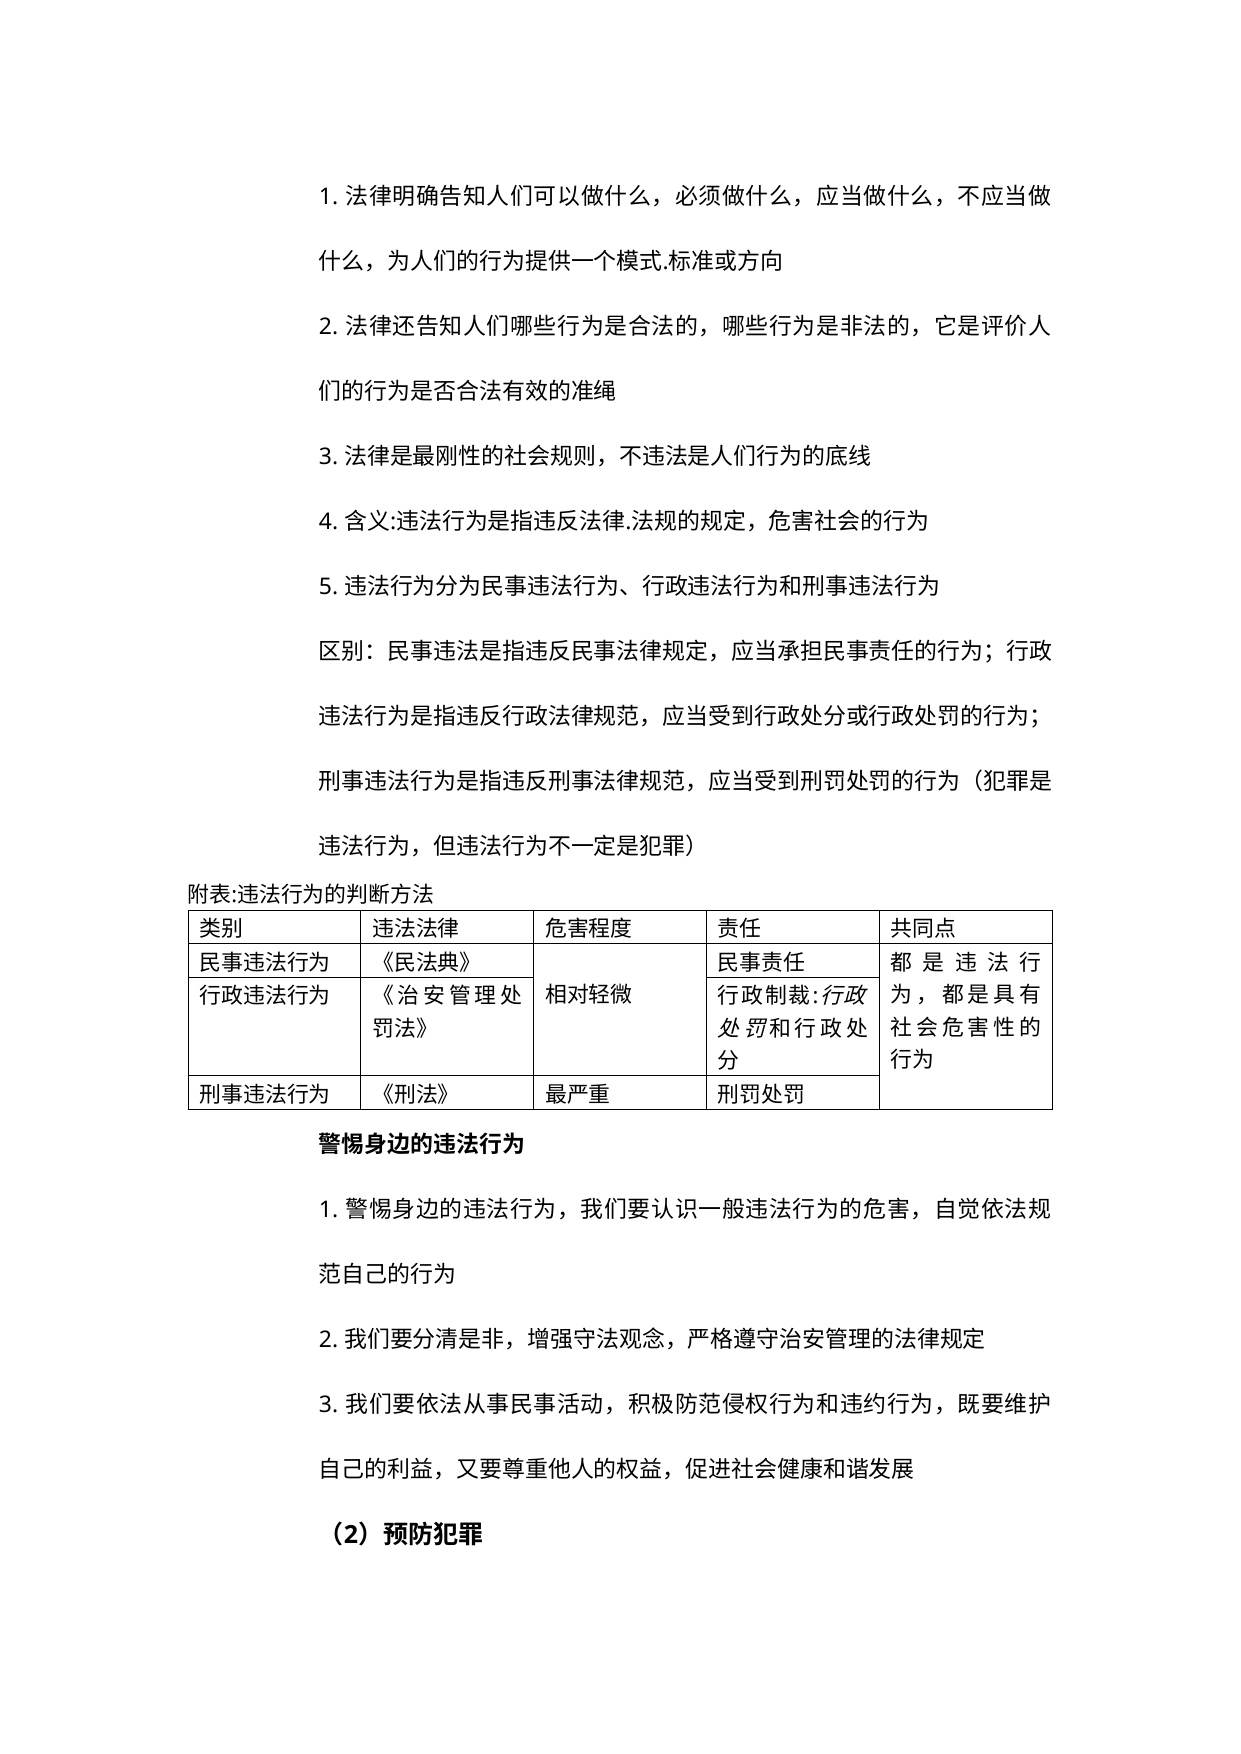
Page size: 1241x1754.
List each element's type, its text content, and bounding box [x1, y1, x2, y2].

table_cell 民事违法行为 [189, 944, 360, 977]
table_header 责任 [707, 911, 879, 943]
text 4. 含义:违法行为是指违反法律.法规的规定，危害社会的行为 [319, 487, 1053, 552]
text 附表:违法行为的判断方法 [187, 877, 1053, 909]
table_header 类别 [189, 911, 360, 943]
table_cell 行政违法行为 [189, 978, 360, 1075]
table_cell 《民法典》 [361, 944, 533, 977]
table_cell 刑罚处罚 [707, 1076, 879, 1109]
text （2）预防犯罪 [319, 1500, 1053, 1565]
text 5. 违法行为分为民事违法行为、行政违法行为和刑事违法行为 [319, 552, 1053, 617]
table_header 危害程度 [534, 911, 706, 943]
table_cell 最严重 [534, 1076, 706, 1109]
table_header 共同点 [880, 911, 1052, 943]
text 2. 我们要分清是非，增强守法观念，严格遵守治安管理的法律规定 [319, 1305, 1053, 1370]
table_cell 刑事违法行为 [189, 1076, 360, 1109]
text 3. 我们要依法从事民事活动，积极防范侵权行为和违约行为，既要维护自己的利益，又要尊重他人的权益，促进社会健康和谐发展 [319, 1370, 1053, 1500]
text 2. 法律还告知人们哪些行为是合法的，哪些行为是非法的，它是评价人们的行为是否合法有效的准绳 [319, 292, 1053, 422]
table_cell 《治安管理处罚法》 [361, 978, 533, 1075]
text 1. 警惕身边的违法行为，我们要认识一般违法行为的危害，自觉依法规范自己的行为 [319, 1175, 1053, 1305]
table_cell 都是违法行为，都是具有社会危害性的行为 [880, 944, 1052, 1109]
table_cell 行政制裁:行政处罚和行政处分 [707, 978, 879, 1075]
text 1. 法律明确告知人们可以做什么，必须做什么，应当做什么，不应当做什么，为人们的行为提供一个模式.标准或方向 [319, 162, 1053, 292]
text 警惕身边的违法行为 [319, 1110, 1053, 1175]
text 3. 法律是最刚性的社会规则，不违法是人们行为的底线 [319, 422, 1053, 487]
table_cell 相对轻微 [534, 944, 706, 1075]
text 区别：民事违法是指违反民事法律规定，应当承担民事责任的行为；行政违法行为是指违反行政法律规范，应当受到行政处分或行政处罚的行为；刑事违法行为是指违反刑事法律规范，应当受到刑罚处罚的行为（犯罪是违法行为，但违法行为不一定是犯罪） [319, 617, 1053, 877]
table_cell 民事责任 [707, 944, 879, 977]
table_header 违法法律 [361, 911, 533, 943]
table_cell 《刑法》 [361, 1076, 533, 1109]
